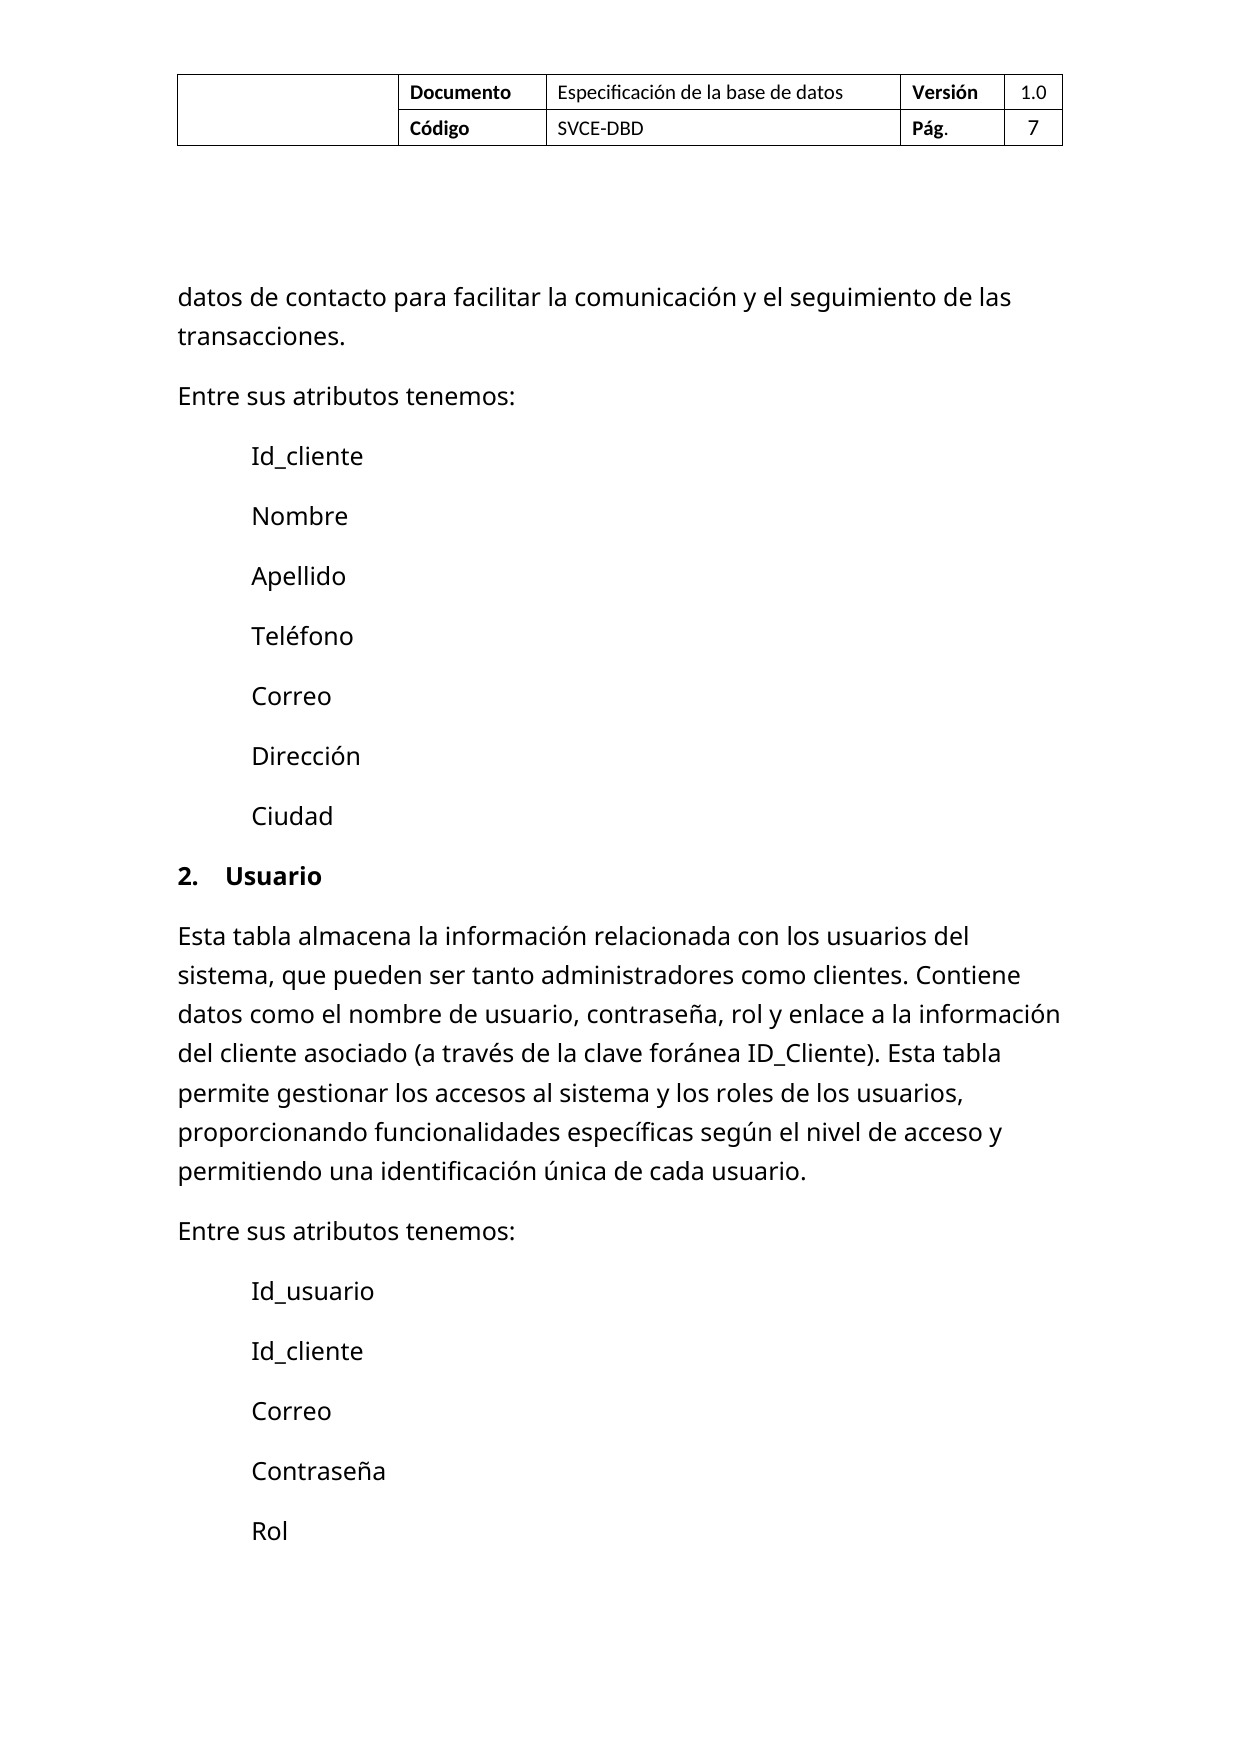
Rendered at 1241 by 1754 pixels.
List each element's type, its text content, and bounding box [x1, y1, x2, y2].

text Contraseña [177, 1453, 1063, 1488]
text Correo [177, 678, 1063, 713]
text Id_cliente [177, 1333, 1063, 1368]
text Apellido [177, 558, 1063, 593]
text Teléfono [177, 618, 1063, 653]
text Rol [177, 1513, 1063, 1548]
text Correo [177, 1393, 1063, 1428]
text Entre sus atributos tenemos: [177, 1213, 1063, 1248]
text Id_usuario [177, 1273, 1063, 1308]
text Nombre [177, 498, 1063, 533]
text Dirección [177, 738, 1063, 773]
text Esta tabla almacena la información relacionada con los usuarios del sistema, que pueden ser tanto administradores como clientes. Contiene datos como el nombre de usuario, contraseña, rol y enlace a la información del cliente asociado (a través de la clave foránea ID_Cliente). Esta tabla permite gestionar los accesos al sistema y los roles de los usuarios, proporcionando funcionalidades específicas según el nivel de acceso y permitiendo una identificación única de cada usuario. [177, 918, 1063, 1188]
text Ciudad [177, 798, 1063, 833]
list Usuario [177, 858, 1063, 893]
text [177, 279, 1063, 353]
text Id_cliente [177, 438, 1063, 473]
text Entre sus atributos tenemos: [177, 378, 1063, 413]
